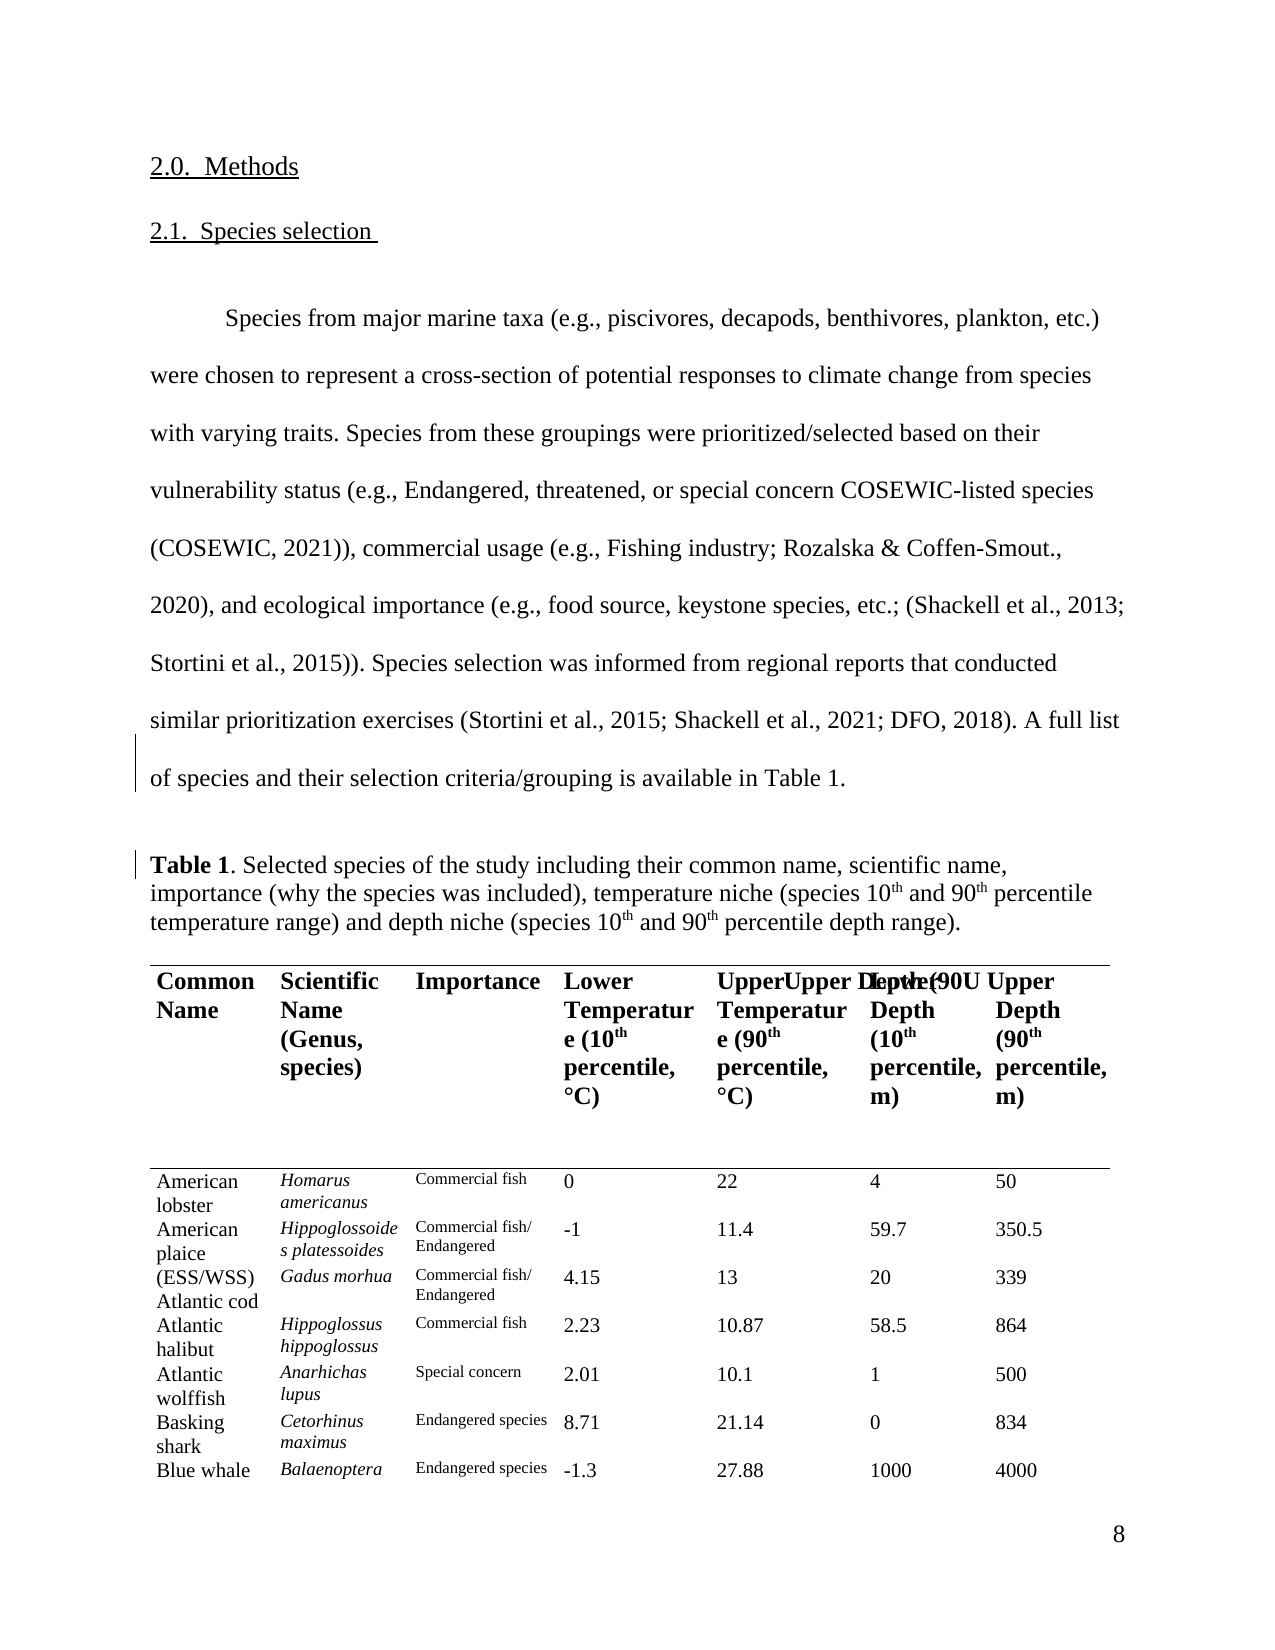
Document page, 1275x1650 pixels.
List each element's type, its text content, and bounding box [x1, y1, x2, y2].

text Table 1. Selected species of the study including their common name, scientific name, importance (why the species was included), temperature niche (species 10th and 90th percentile temperature range) and depth niche (species 10th and 90th percentile depth range). [150, 994, 1125, 1080]
subtitle 2.0. Methods [150, 294, 1125, 325]
table_header Upper Temperature (90th percentile, °C) [711, 1110, 864, 1312]
table_header Upper Depth (90U Upper Depth (90th percentile, m) Dd [989, 1110, 1110, 1312]
table_cell Commercial fish/ Endangered [410, 1361, 558, 1409]
table_header Importance [410, 1110, 558, 1312]
table_cell 22 [711, 1313, 864, 1361]
table_cell Commercial fish [410, 1458, 558, 1489]
table_cell -1 [558, 1361, 711, 1409]
table_cell American plaice [150, 1361, 274, 1409]
table_cell 10.87 [711, 1458, 864, 1489]
table_cell 864 [989, 1458, 1110, 1489]
table_cell 339 [989, 1409, 1110, 1457]
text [150, 150, 1083, 236]
table_cell (ESS/WSS) Atlantic cod [150, 1409, 274, 1457]
table_cell 59.7 [864, 1361, 989, 1409]
table_cell 4.15 [558, 1409, 711, 1457]
table_cell Commercial fish [410, 1313, 558, 1361]
table_header Common Name [150, 1110, 274, 1312]
table_cell Hippoglossoides platessoides [274, 1361, 409, 1409]
text Species from major marine taxa (e.g., piscivores, decapods, benthivores, plankton, etc.) were chosen to represent a cross-section of potential responses to climate change from species with varying traits. Species from these groupings were prioritized/selected based on their vulnerability status (e.g., Endangered, threatened, or special concern COSEWIC-listed species (COSEWIC, 2021)), commercial usage (e.g., Fishing industry; Rozalska & Coffen-Smout., 2020), and ecological importance (e.g., food source, keystone species, etc.; (Shackell et al., 2013; Stortini et al., 2015)). Species selection was informed from regional reports that conducted similar prioritization exercises (Stortini et al., 2015; Shackell et al., 2021; DFO, 2018). A full list of species and their selection criteria/grouping is available in Table 1. [150, 447, 1125, 936]
table_cell 50 [989, 1313, 1110, 1361]
table_cell 350.5 [989, 1361, 1110, 1409]
table_cell 13 [711, 1409, 864, 1457]
table_cell 58.5 [864, 1458, 989, 1489]
table_cell Atlantic halibut [150, 1458, 274, 1489]
table_cell 0 [558, 1313, 711, 1361]
table_cell 2.23 [558, 1458, 711, 1489]
table_cell Commercial fish/ Endangered [410, 1409, 558, 1457]
table_cell 11.4 [711, 1361, 864, 1409]
table_cell Gadus morhua [274, 1409, 409, 1457]
table_cell 20 [864, 1409, 989, 1457]
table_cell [274, 1458, 409, 1489]
table_cell 4 [864, 1313, 989, 1361]
table_header Lower Temperature (10th percentile, °C) [558, 1110, 711, 1312]
table_cell Homarus americanus [274, 1313, 409, 1361]
table_header Lower Depth (10th percentile, m) [864, 1110, 989, 1312]
table_cell American lobster [150, 1313, 274, 1361]
subtitle 2.1. Species selection [150, 361, 1125, 389]
table_header Scientific Name (Genus, species) [274, 1110, 409, 1312]
